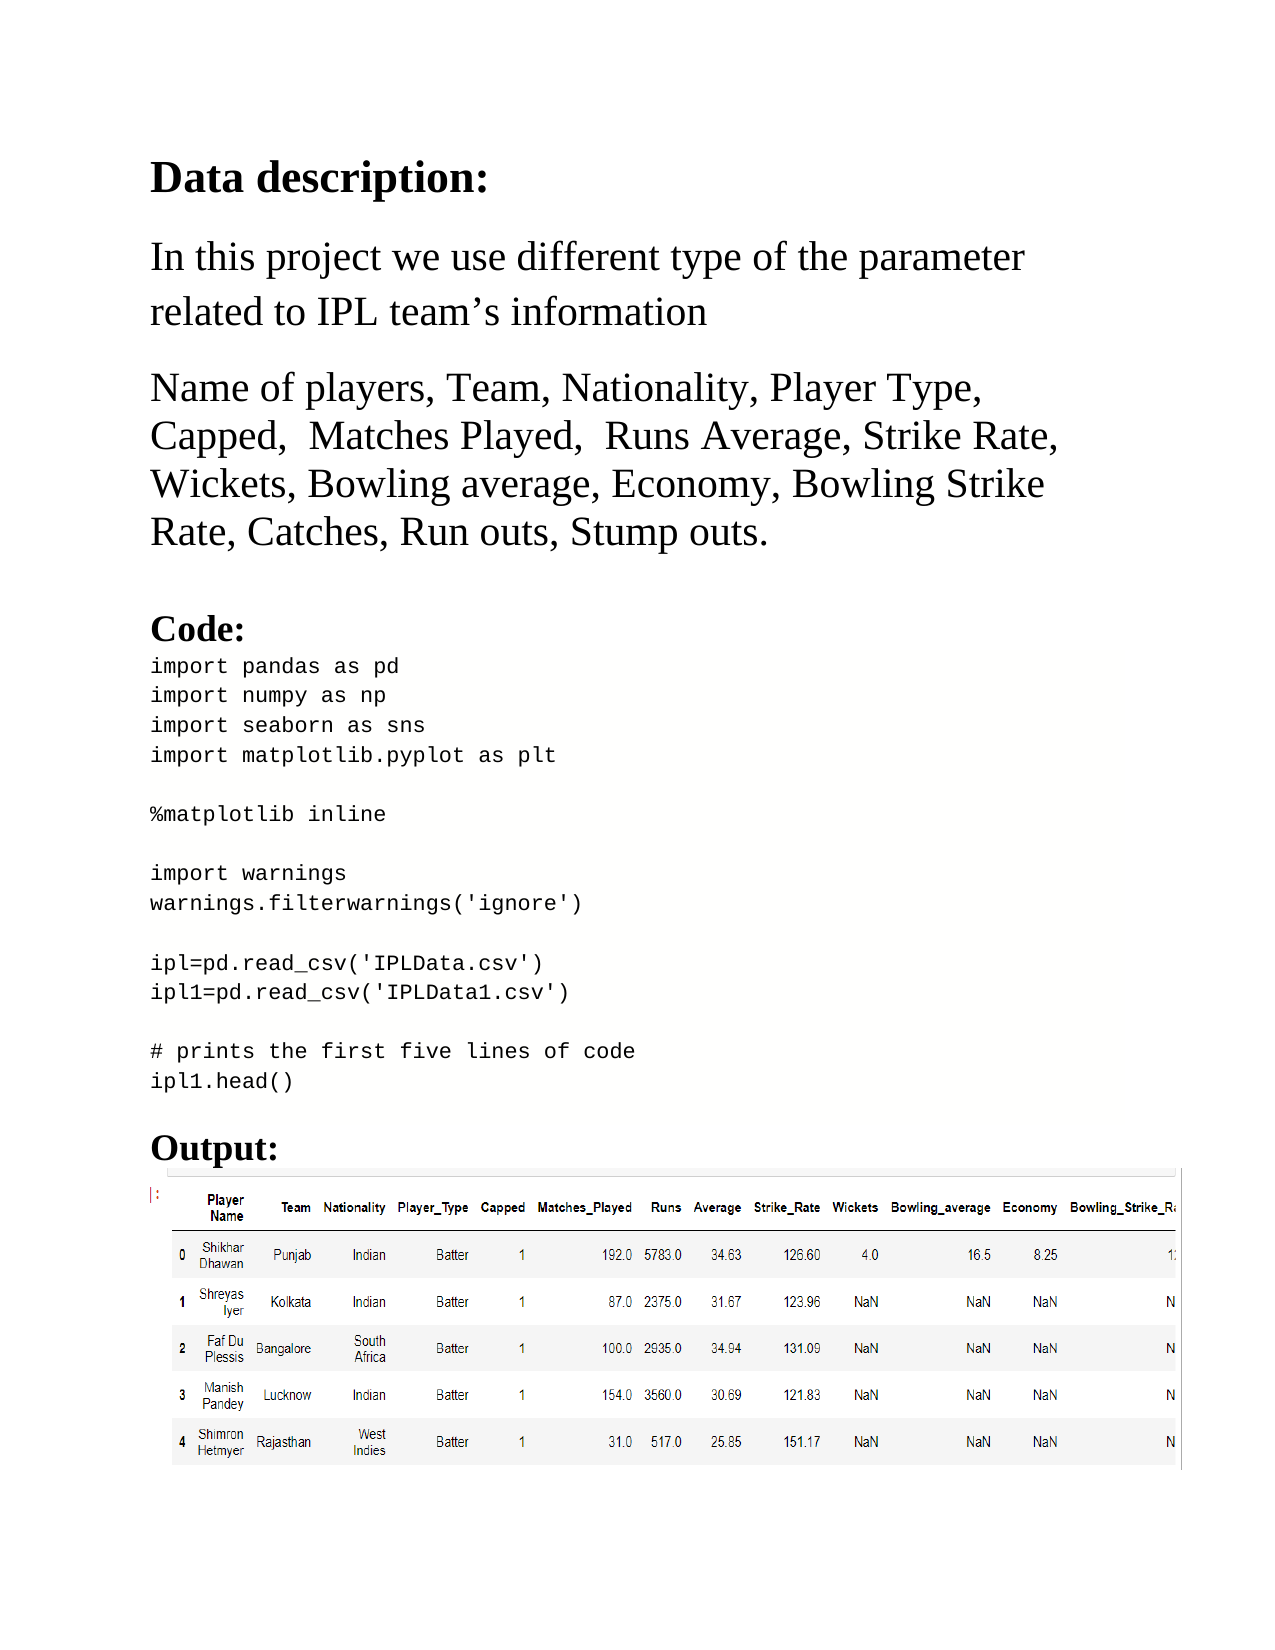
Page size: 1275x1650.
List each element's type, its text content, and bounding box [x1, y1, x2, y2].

text warnings.filterwarnings('ignore') [150, 887, 1125, 917]
picture [150, 1168, 1184, 1470]
text import pandas as pd [150, 650, 1125, 679]
text Output: [150, 1125, 1125, 1168]
text In this project we use different type of the parameter related to IPL team’s information [150, 231, 1125, 334]
text Code: [150, 607, 1125, 650]
text import warnings [150, 858, 1125, 887]
text ipl1=pd.read_csv('IPLData1.csv') [150, 976, 1125, 1006]
text %matplotlib inline [150, 798, 1125, 828]
text import numpy as np [150, 679, 1125, 709]
text import seaborn as sns [150, 709, 1125, 739]
text Data description: [150, 150, 1125, 203]
text # prints the first five lines of code [150, 1036, 1125, 1066]
text Name of players, Team, Nationality, Player Type, Capped, Matches Played, Runs Average, Strike Rate, Wickets, Bowling average, Economy, Bowling Strike Rate, Catches, Run outs, Stump outs. [150, 362, 1125, 554]
text ipl=pd.read_csv('IPLData.csv') [150, 947, 1125, 976]
text ipl1.head() [150, 1066, 1125, 1095]
text import matplotlib.pyplot as plt [150, 739, 1125, 769]
